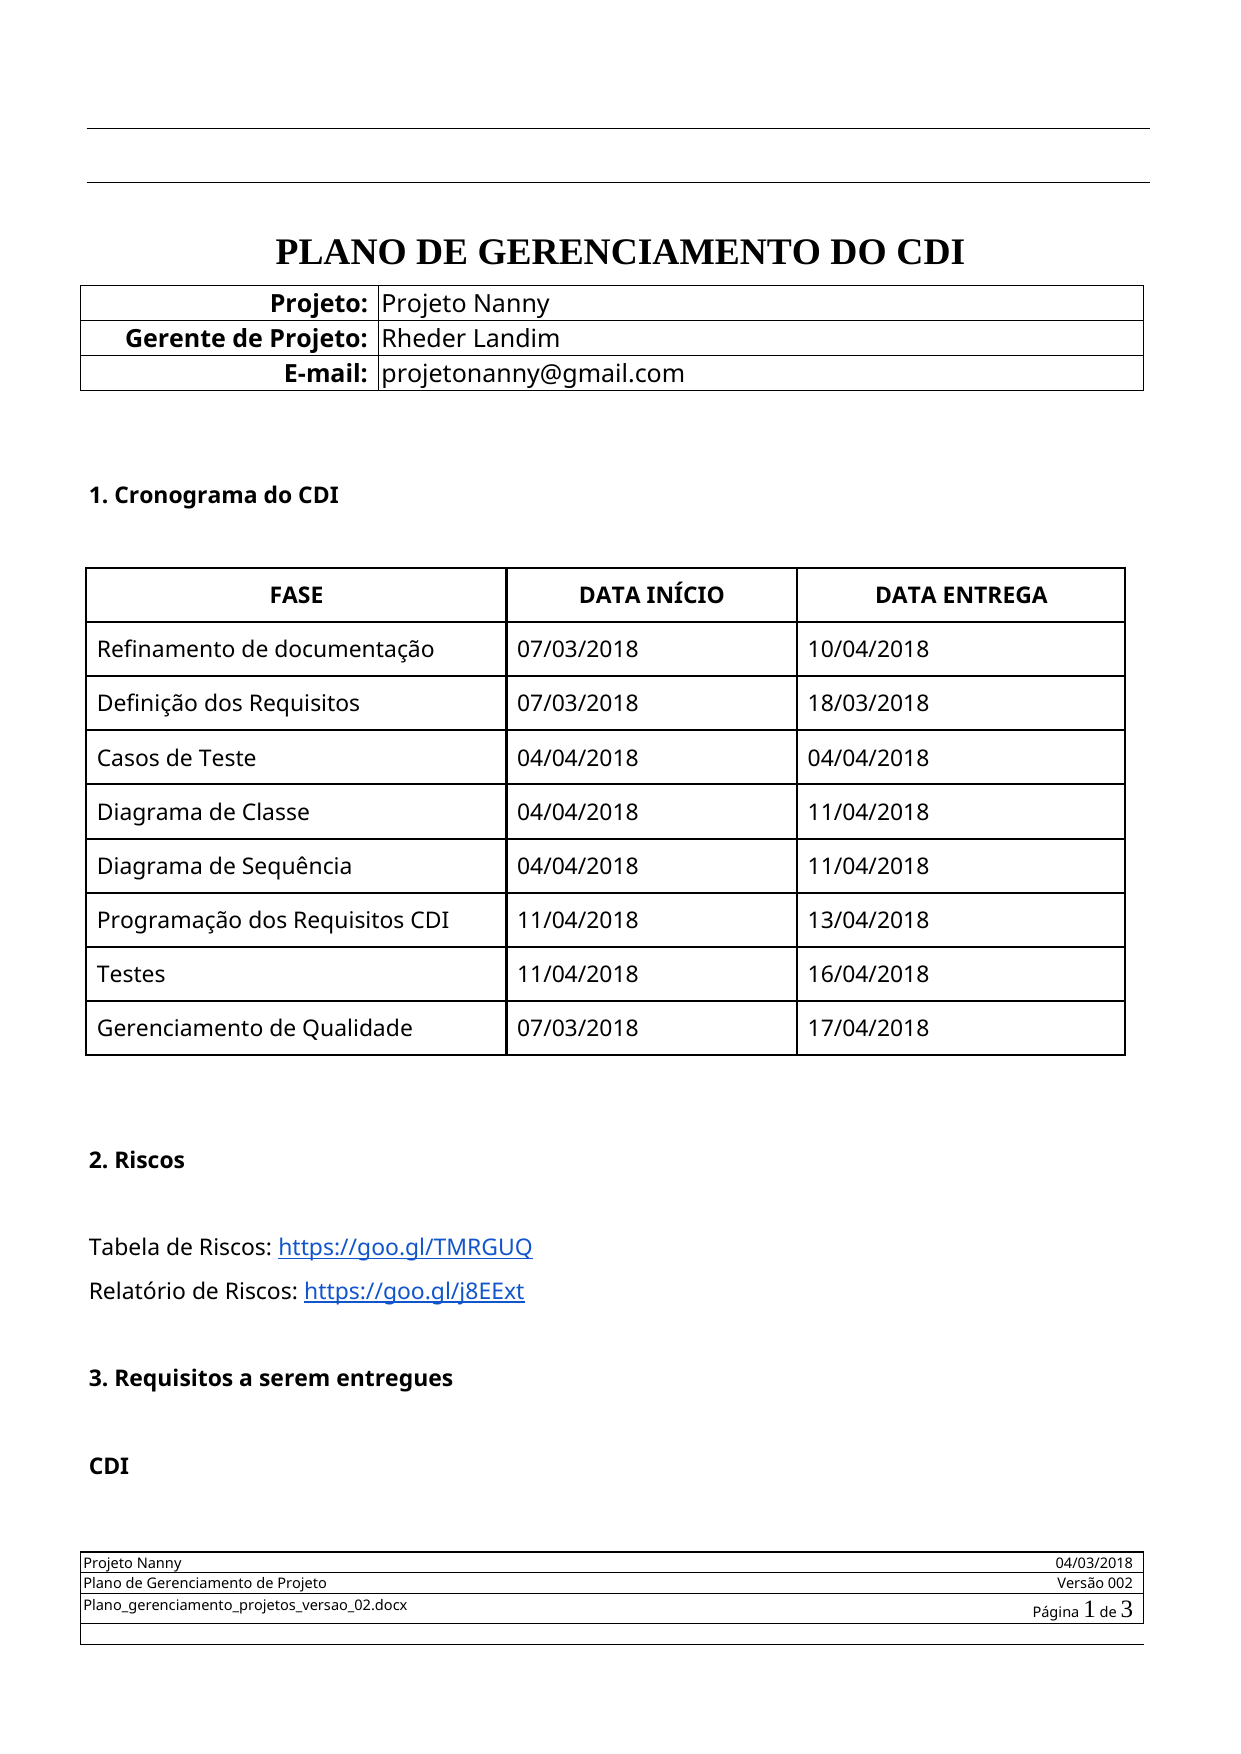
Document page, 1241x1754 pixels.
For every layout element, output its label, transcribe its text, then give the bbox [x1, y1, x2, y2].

table_cell 07/03/2018 [508, 1002, 796, 1054]
text Tabela de Riscos: https://goo.gl/TMRGUQ [88, 1231, 1152, 1262]
table_cell 04/04/2018 [508, 731, 796, 783]
table_cell 11/04/2018 [798, 840, 1124, 892]
table_cell 11/04/2018 [798, 785, 1124, 837]
table_cell Programação dos Requisitos CDI [87, 894, 505, 946]
table_cell Diagrama de Sequência [87, 840, 505, 892]
text 1. Cronograma do CDI [88, 479, 1152, 510]
table_cell 16/04/2018 [798, 948, 1124, 1000]
table_cell 13/04/2018 [798, 894, 1124, 946]
table_cell 10/04/2018 [798, 623, 1124, 675]
table_cell Gerente de Projeto: [81, 321, 378, 355]
table_cell Rheder Landim [379, 321, 1143, 355]
table_cell Definição dos Requisitos [87, 677, 505, 729]
table_cell 07/03/2018 [508, 677, 796, 729]
text PLANO DE GERENCIAMENTO DO CDI [88, 229, 1152, 272]
table_header Projeto Nanny [379, 286, 1143, 320]
text Relatório de Riscos: https://goo.gl/j8EExt [88, 1275, 1152, 1306]
table_cell Gerenciamento de Qualidade [87, 1002, 505, 1054]
table_header Projeto: [81, 286, 378, 320]
table_cell 04/04/2018 [508, 840, 796, 892]
table_cell 18/03/2018 [798, 677, 1124, 729]
text 2. Riscos [88, 1144, 1152, 1175]
table_cell 04/04/2018 [798, 731, 1124, 783]
table_cell Diagrama de Classe [87, 785, 505, 837]
table_cell 07/03/2018 [508, 623, 796, 675]
table_cell Casos de Teste [87, 731, 505, 783]
table_cell Refinamento de documentação [87, 623, 505, 675]
table_cell projetonanny@gmail.com [379, 356, 1143, 390]
text 3. Requisitos a serem entregues [88, 1362, 1152, 1394]
table_header DATA ENTREGA [798, 569, 1124, 621]
table_cell Testes [87, 948, 505, 1000]
text CDI [88, 1450, 1152, 1481]
table_header FASE [87, 569, 505, 621]
table_cell E-mail: [81, 356, 378, 390]
table_cell 11/04/2018 [508, 948, 796, 1000]
table_header DATA INÍCIO [508, 569, 796, 621]
table_cell 11/04/2018 [508, 894, 796, 946]
table_cell 17/04/2018 [798, 1002, 1124, 1054]
table_cell 04/04/2018 [508, 785, 796, 837]
